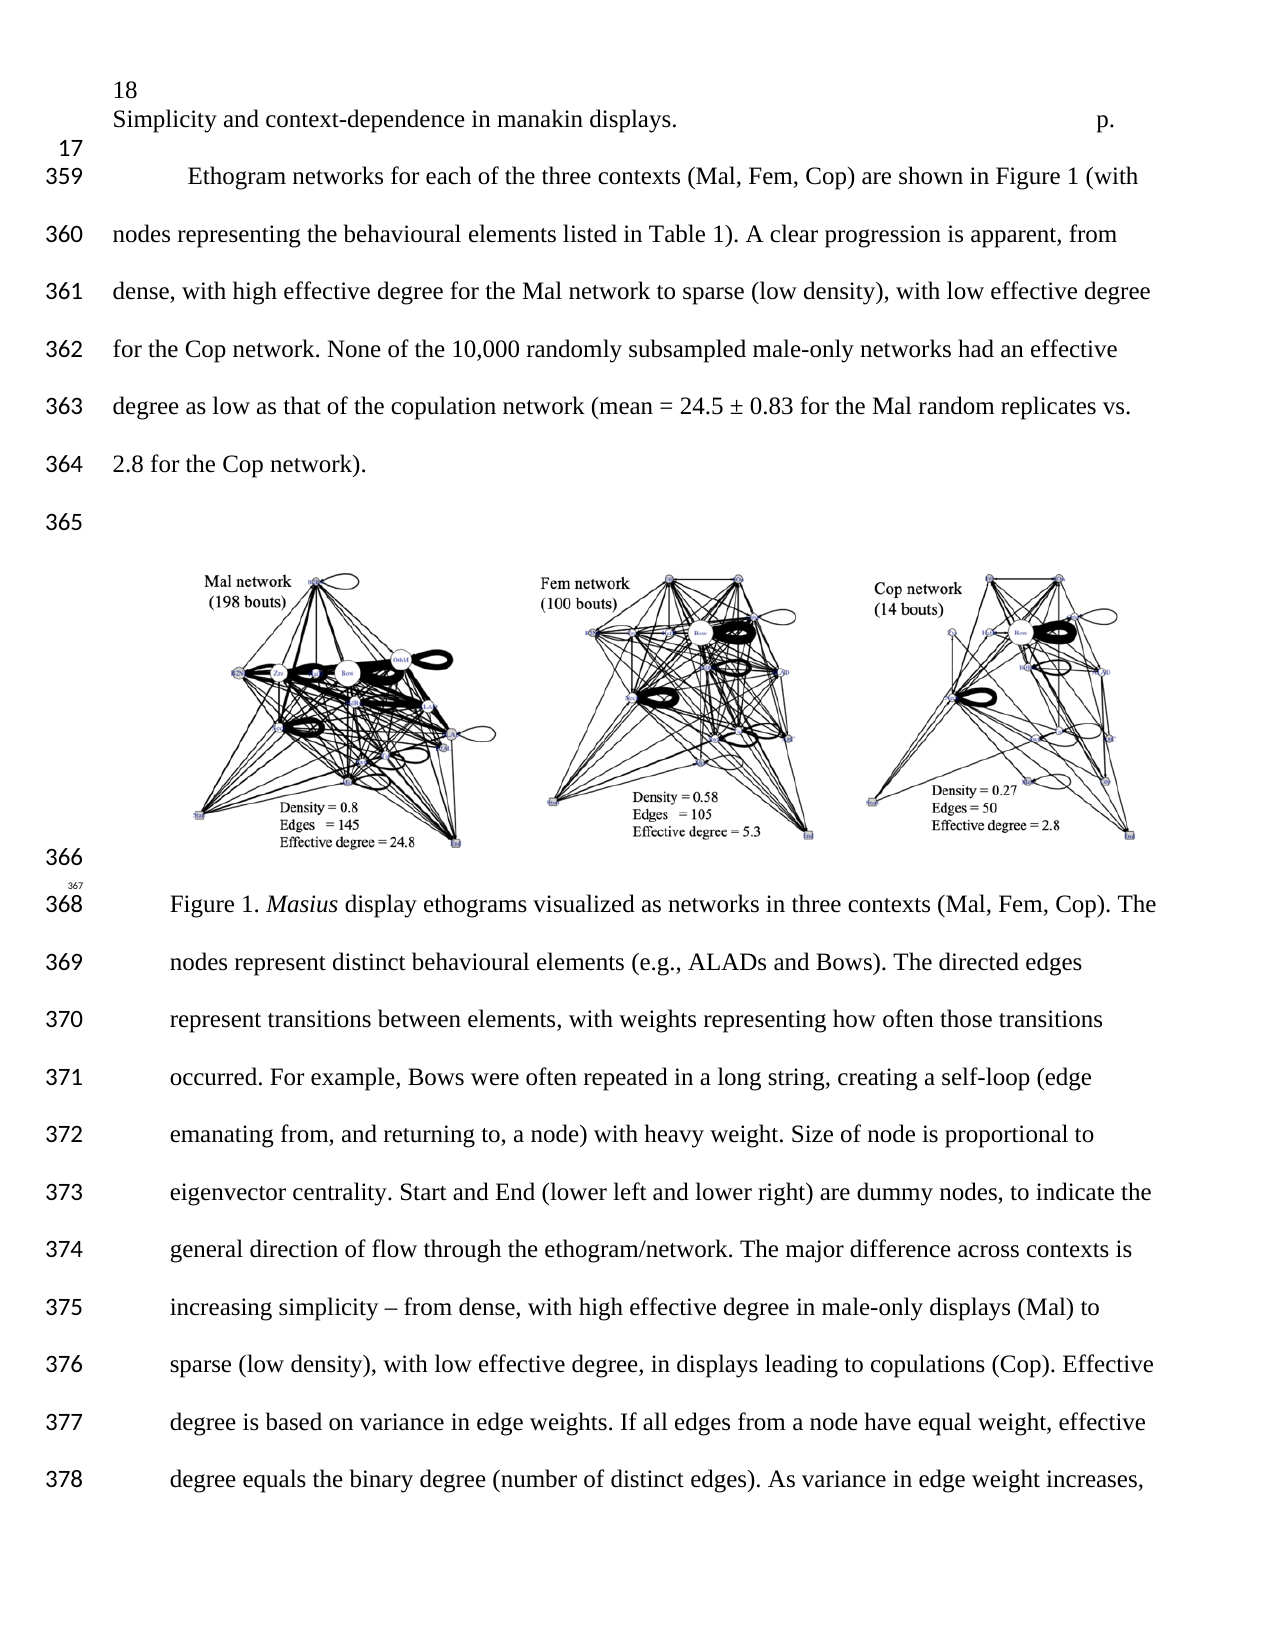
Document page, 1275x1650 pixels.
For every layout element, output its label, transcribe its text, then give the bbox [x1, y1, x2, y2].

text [169, 889, 1162, 1493]
text Ethogram networks for each of the three contexts (Mal, Fem, Cop) are shown in Figure 1 (with nodes representing the behavioural elements listed in Table 1). A clear progression is apparent, from dense, with high effective degree for the Mal network to sparse (low density), with low effective degree for the Cop network. None of the 10,000 randomly subsampled male-only networks had an effective degree as low as that of the copulation network (mean = 24.5 ± 0.83 for the Mal random replicates vs. 2.8 for the Cop network). [112, 161, 1162, 477]
picture [187, 563, 1143, 866]
